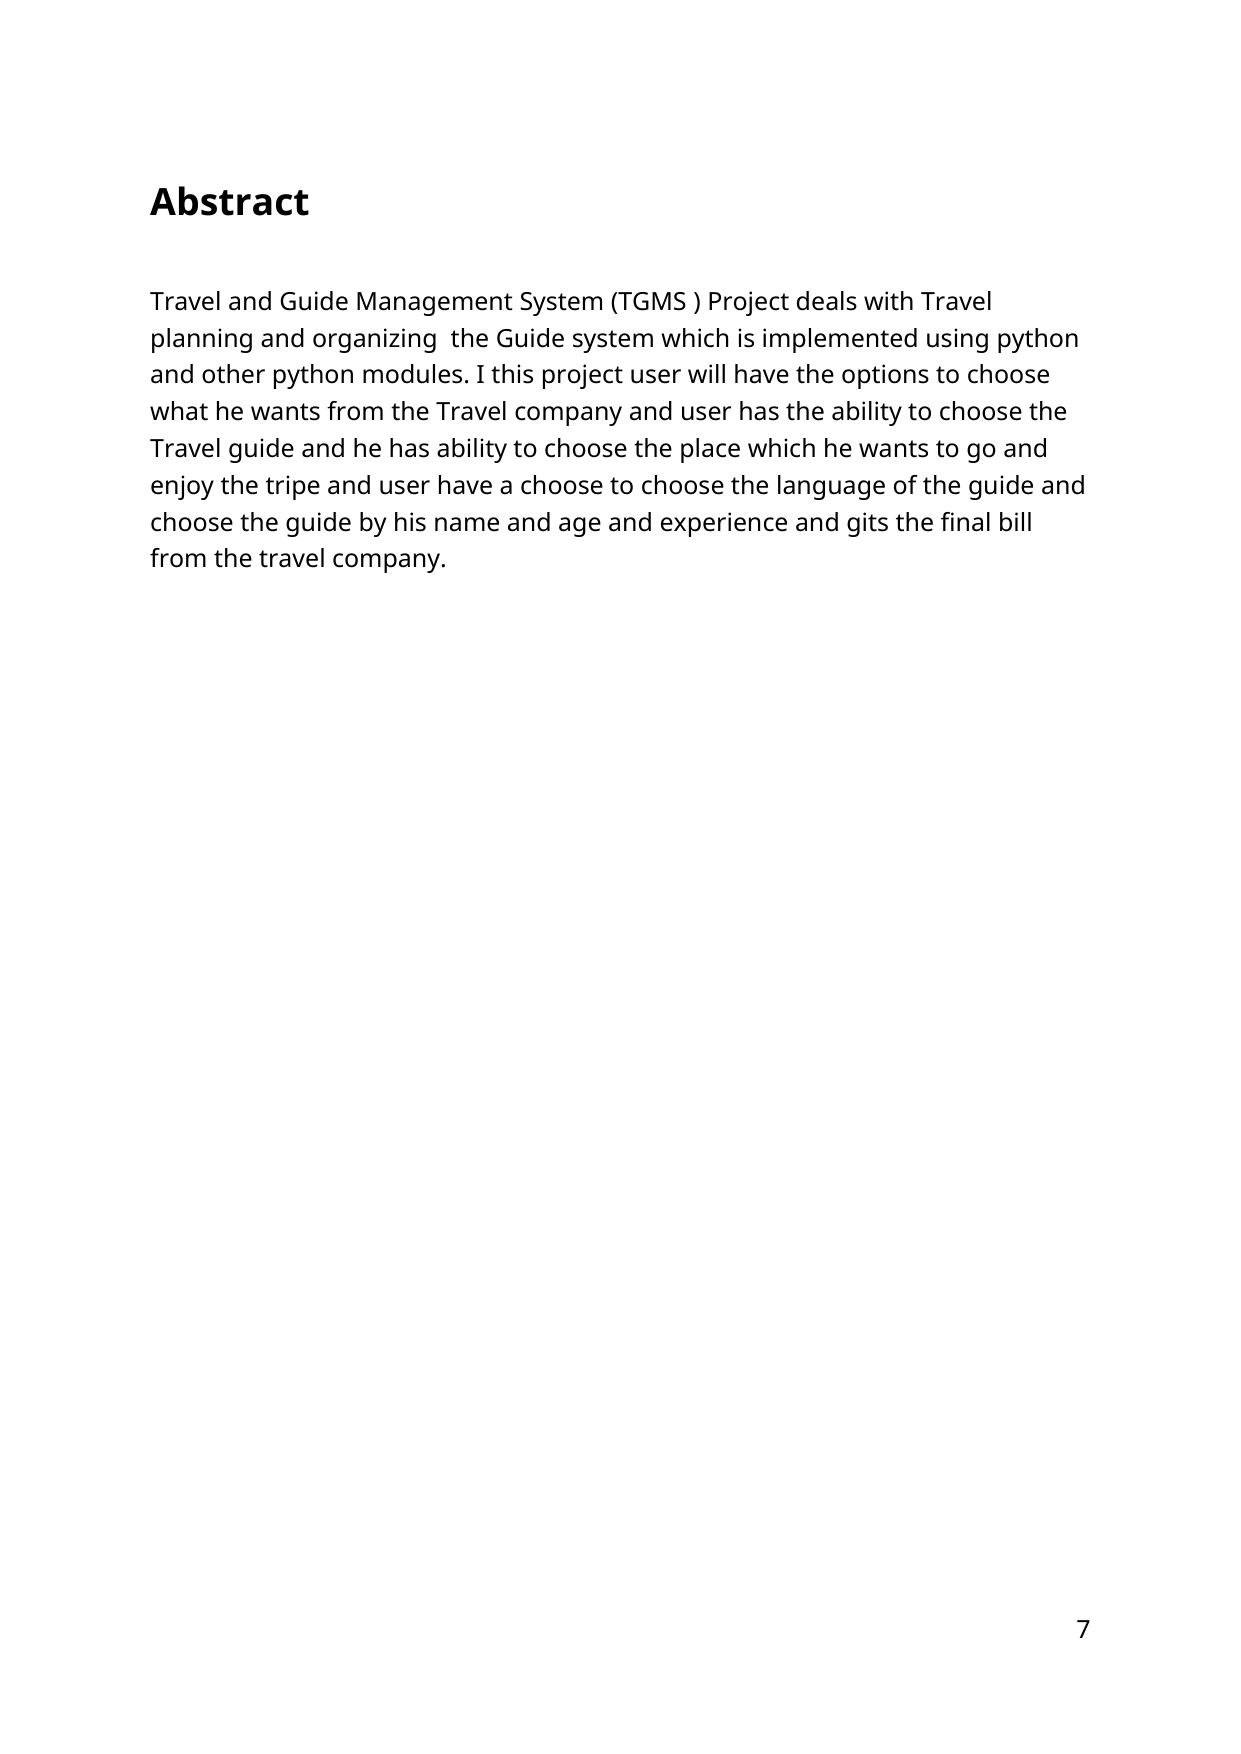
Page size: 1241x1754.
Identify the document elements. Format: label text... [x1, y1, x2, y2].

text Travel and Guide Management System (TGMS ) Project deals with Travel planning and organizing the Guide system which is implemented using python and other python modules. I this project user will have the options to choose what he wants from the Travel company and user has the ability to choose the Travel guide and he has ability to choose the place which he wants to go and enjoy the tripe and user have a choose to choose the language of the guide and choose the guide by his name and age and experience and gits the final bill from the travel company. [150, 283, 1090, 575]
subtitle Abstract [150, 175, 1090, 226]
